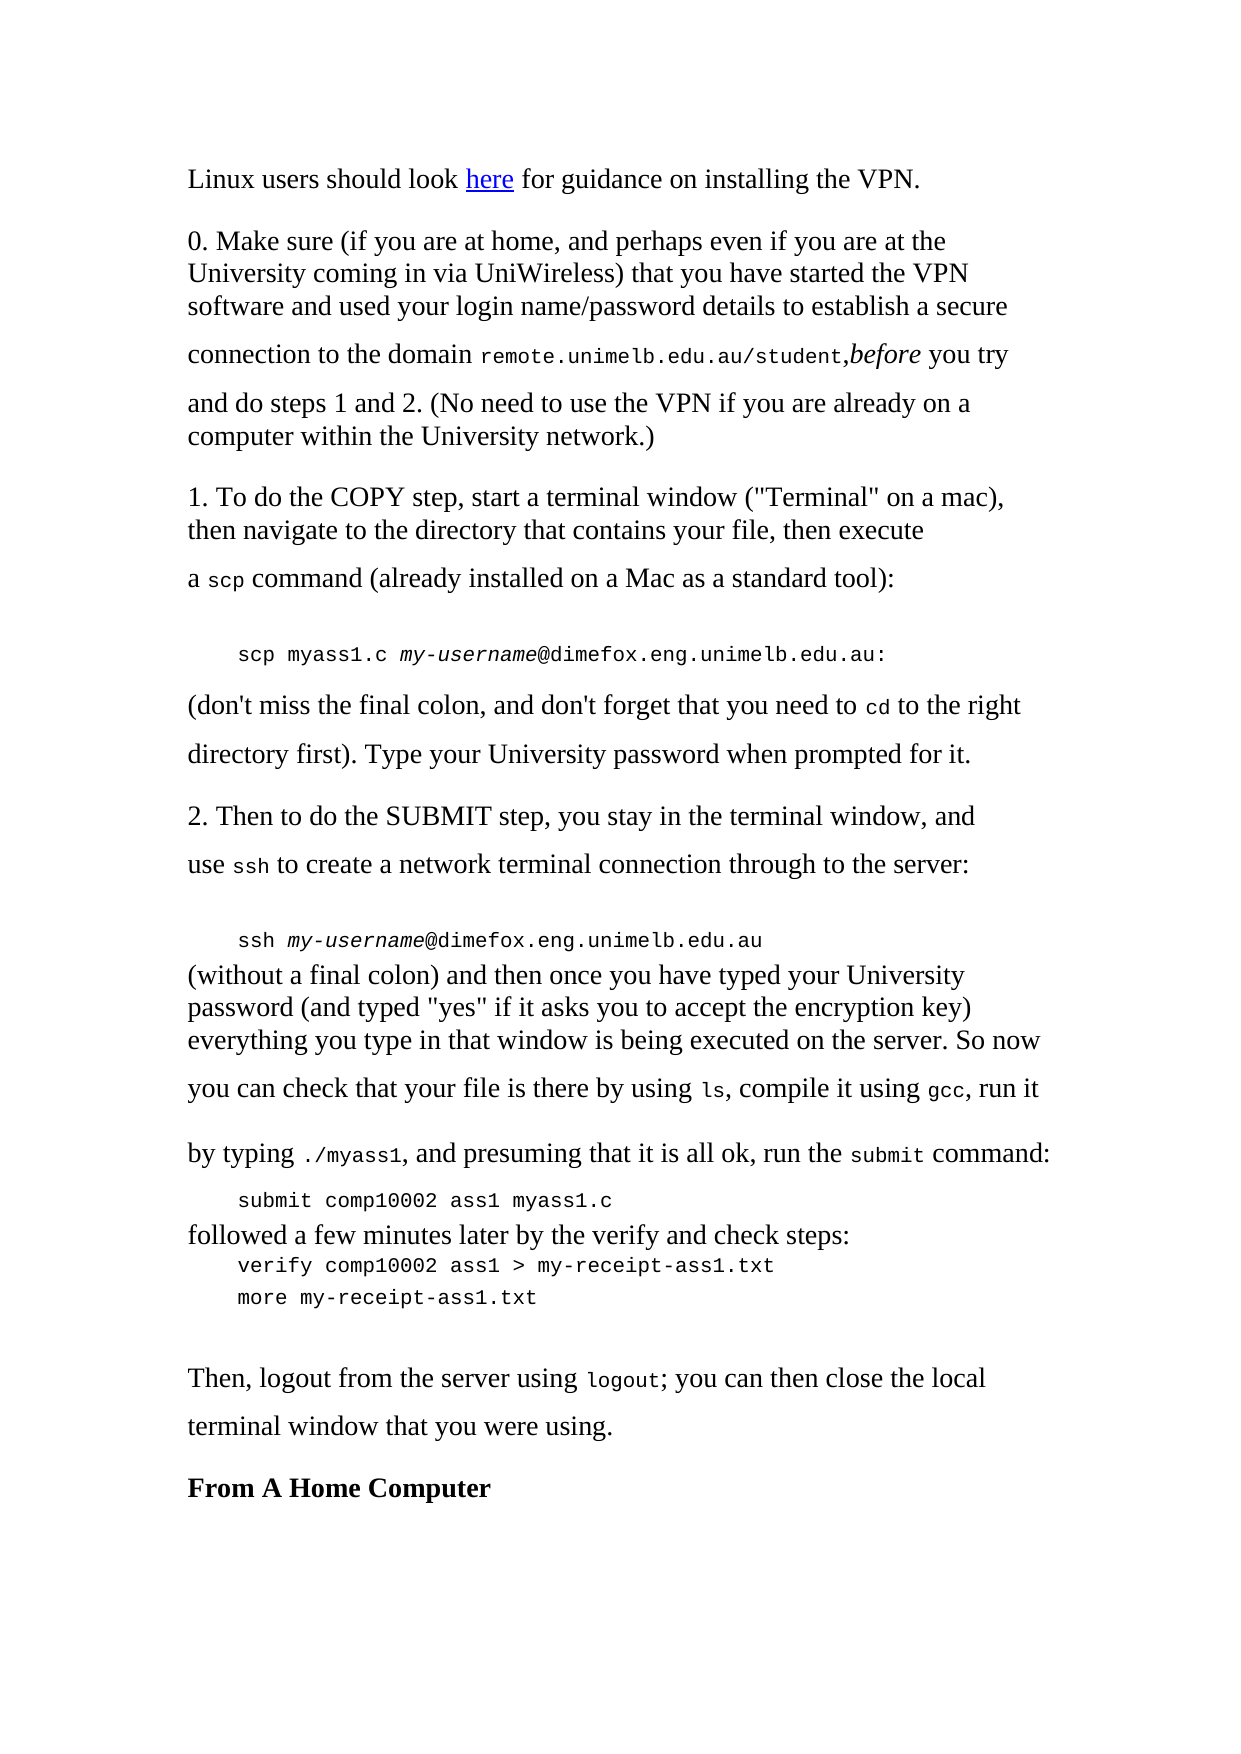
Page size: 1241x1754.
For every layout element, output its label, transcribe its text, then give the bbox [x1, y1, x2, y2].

text From A Home Computer [187, 1471, 1053, 1504]
text more my-receipt-ass1.txt [187, 1283, 1053, 1315]
text 0. Make sure (if you are at home, and perhaps even if you are at the University coming in via UniWireless) that you have started the VPN software and used your login name/password details to establish a secure connection to the domain remote.unimelb.edu.au/student,before you try and do steps 1 and 2. (No need to use the VPN if you are already on a computer within the University network.) [187, 224, 1053, 451]
text Then, logout from the server using logout; you can then close the local terminal window that you were using. [187, 1344, 1053, 1442]
text scp myass1.c my-username@dimefox.eng.unimelb.edu.au: [187, 639, 1053, 672]
text 2. Then to do the SUBMIT step, you stay in the terminal window, and use ssh to create a network terminal connection through to the server: [187, 799, 1053, 896]
text (don't miss the final colon, and don't forget that you need to cd to the right directory first). Type your University password when prompted for it. [187, 672, 1053, 769]
text 1. To do the COPY step, start a terminal window ("Terminal" on a mac), then navigate to the directory that contains your file, then execute a scp command (already installed on a Mac as a standard tool): [187, 480, 1053, 610]
text ssh my-username@dimefox.eng.unimelb.edu.au [187, 925, 1053, 958]
text (without a final colon) and then once you have typed your University password (and typed "yes" if it asks you to accept the encryption key) everything you type in that window is being executed on the server. So now you can check that your file is there by using ls, compile it using gcc, run it by typing ./myass1, and presuming that it is all ok, run the submit command: [187, 958, 1053, 1185]
text submit comp10002 ass1 myass1.c [187, 1185, 1053, 1218]
text Linux users should look here for guidance on installing the VPN. [187, 162, 1053, 194]
text followed a few minutes later by the verify and check steps: [187, 1218, 1053, 1250]
text verify comp10002 ass1 > my-receipt-ass1.txt [187, 1250, 1053, 1283]
